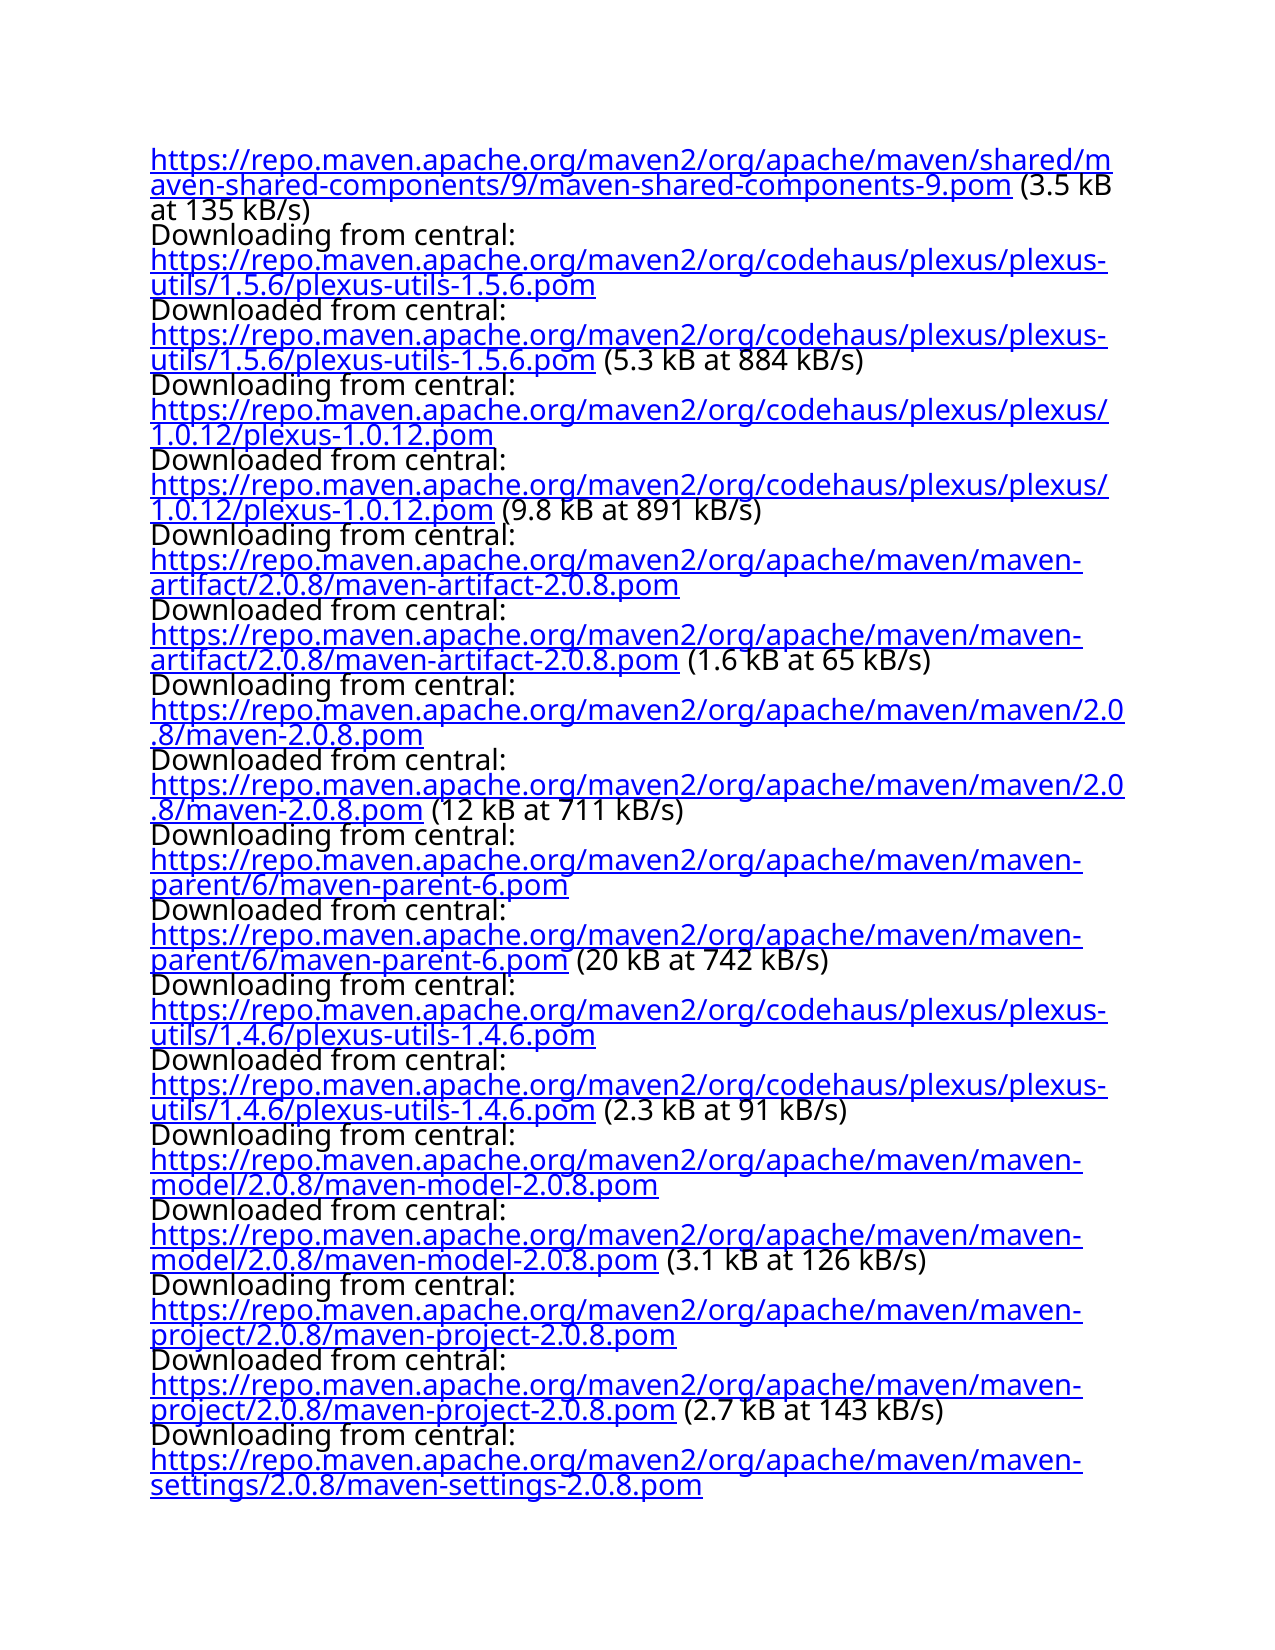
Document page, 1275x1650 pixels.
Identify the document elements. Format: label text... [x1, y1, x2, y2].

text Downloaded from central: https://repo.maven.apache.org/maven2/org/apache/maven/maven/2.0.8/maven-2.0.8.pom (12 kB at 711 kB/s) [677, 799, 1125, 825]
text Downloaded from central: https://repo.maven.apache.org/maven2/org/apache/maven/maven-project/2.0.8/maven-project-2.0.8.pom (2.7 kB at 143 kB/s) [150, 1350, 1125, 1425]
text Downloaded from central: https://repo.maven.apache.org/maven2/org/apache/maven/maven-parent/6/maven-parent-6.pom (20 kB at 742 kB/s) [150, 900, 1125, 975]
text Downloaded from central: https://repo.maven.apache.org/maven2/org/codehaus/plexus/plexus-utils/1.4.6/plexus-utils-1.4.6.pom (2.3 kB at 91 kB/s) [150, 1050, 1125, 1125]
text Downloaded from central: https://repo.maven.apache.org/maven2/org/apache/maven/maven-model/2.0.8/maven-model-2.0.8.pom (3.1 kB at 126 kB/s) [150, 1200, 1125, 1275]
text Downloaded from central: https://repo.maven.apache.org/maven2/org/apache/maven/maven-artifact/2.0.8/maven-artifact-2.0.8.pom (1.6 kB at 65 kB/s) [150, 600, 1125, 675]
text Downloading from central: https://repo.maven.apache.org/maven2/org/apache/maven/maven-project/2.0.8/maven-project-2.0.8.pom [150, 1275, 1125, 1350]
text Downloading from central: https://repo.maven.apache.org/maven2/org/apache/maven/maven-model/2.0.8/maven-model-2.0.8.pom [150, 1125, 1125, 1200]
text Downloaded from central: https://repo.maven.apache.org/maven2/org/codehaus/plexus/plexus/1.0.12/plexus-1.0.12.pom (9.8 kB at 891 kB/s) [150, 450, 1125, 525]
text Downloading from central: https://repo.maven.apache.org/maven2/org/apache/maven/maven/2.0.8/maven-2.0.8.pom [150, 724, 1125, 750]
text Downloading from central: https://repo.maven.apache.org/maven2/org/apache/maven/maven-settings/2.0.8/maven-settings-2.0.8.pom [150, 1425, 1125, 1500]
text Downloaded from central: https://repo.maven.apache.org/maven2/org/codehaus/plexus/plexus-utils/1.5.6/plexus-utils-1.5.6.pom (5.3 kB at 884 kB/s) [150, 300, 1125, 375]
text Downloading from central: https://repo.maven.apache.org/maven2/org/codehaus/plexus/plexus/1.0.12/plexus-1.0.12.pom [150, 375, 1125, 450]
text Downloading from central: https://repo.maven.apache.org/maven2/org/apache/maven/maven-artifact/2.0.8/maven-artifact-2.0.8.pom [150, 525, 1125, 600]
text Downloaded from central: https://repo.maven.apache.org/maven2/org/apache/maven/maven/2.0.8/maven-2.0.8.pom (12 kB at 711 kB/s) [150, 750, 1125, 797]
text Downloading from central: https://repo.maven.apache.org/maven2/org/codehaus/plexus/plexus-utils/1.5.6/plexus-utils-1.5.6.pom [150, 225, 1125, 300]
text Downloading from central: https://repo.maven.apache.org/maven2/org/apache/maven/maven-parent/6/maven-parent-6.pom [150, 825, 1125, 900]
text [150, 150, 1125, 225]
text Downloading from central: https://repo.maven.apache.org/maven2/org/codehaus/plexus/plexus-utils/1.4.6/plexus-utils-1.4.6.pom [150, 975, 1125, 1050]
text Downloading from central: https://repo.maven.apache.org/maven2/org/apache/maven/maven/2.0.8/maven-2.0.8.pom [150, 675, 1125, 722]
